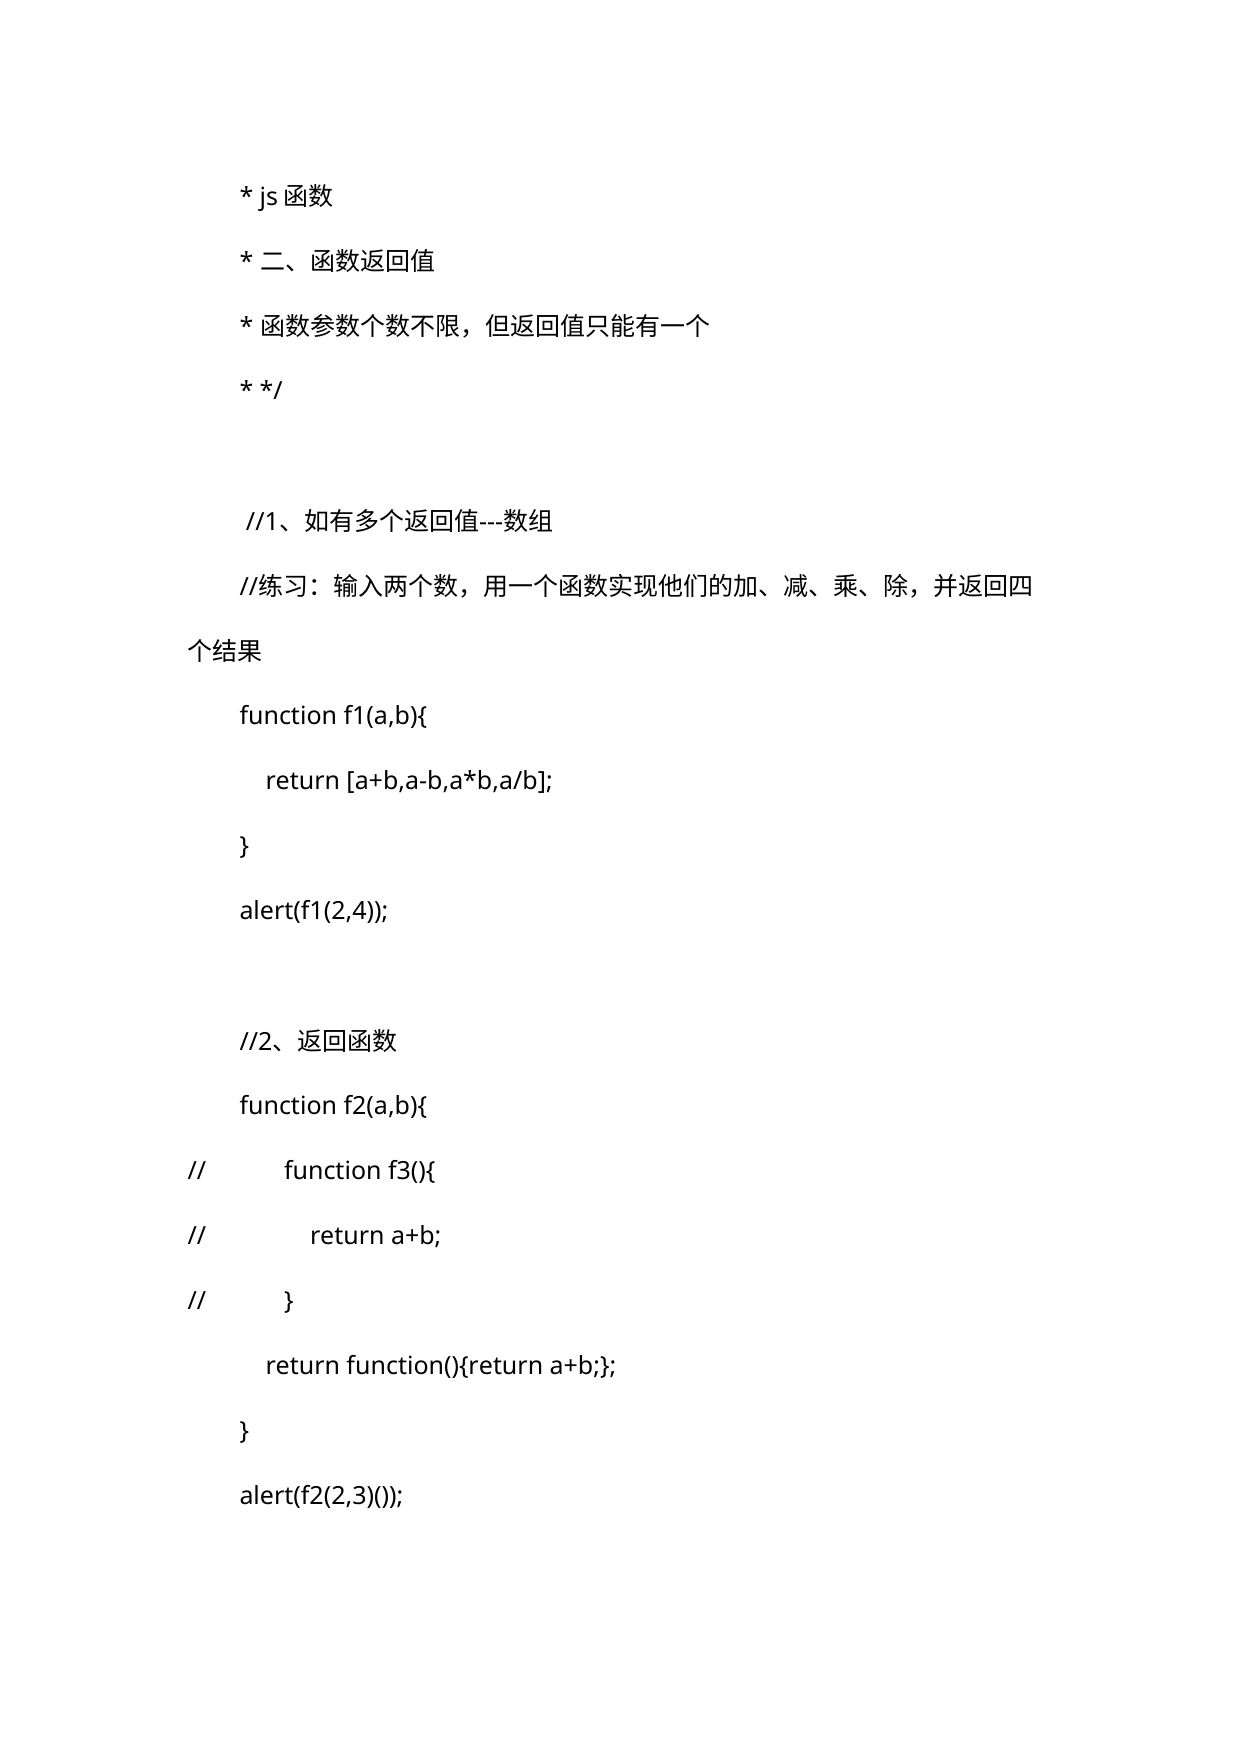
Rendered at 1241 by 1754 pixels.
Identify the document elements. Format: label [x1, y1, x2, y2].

list [187, 162, 1053, 1592]
